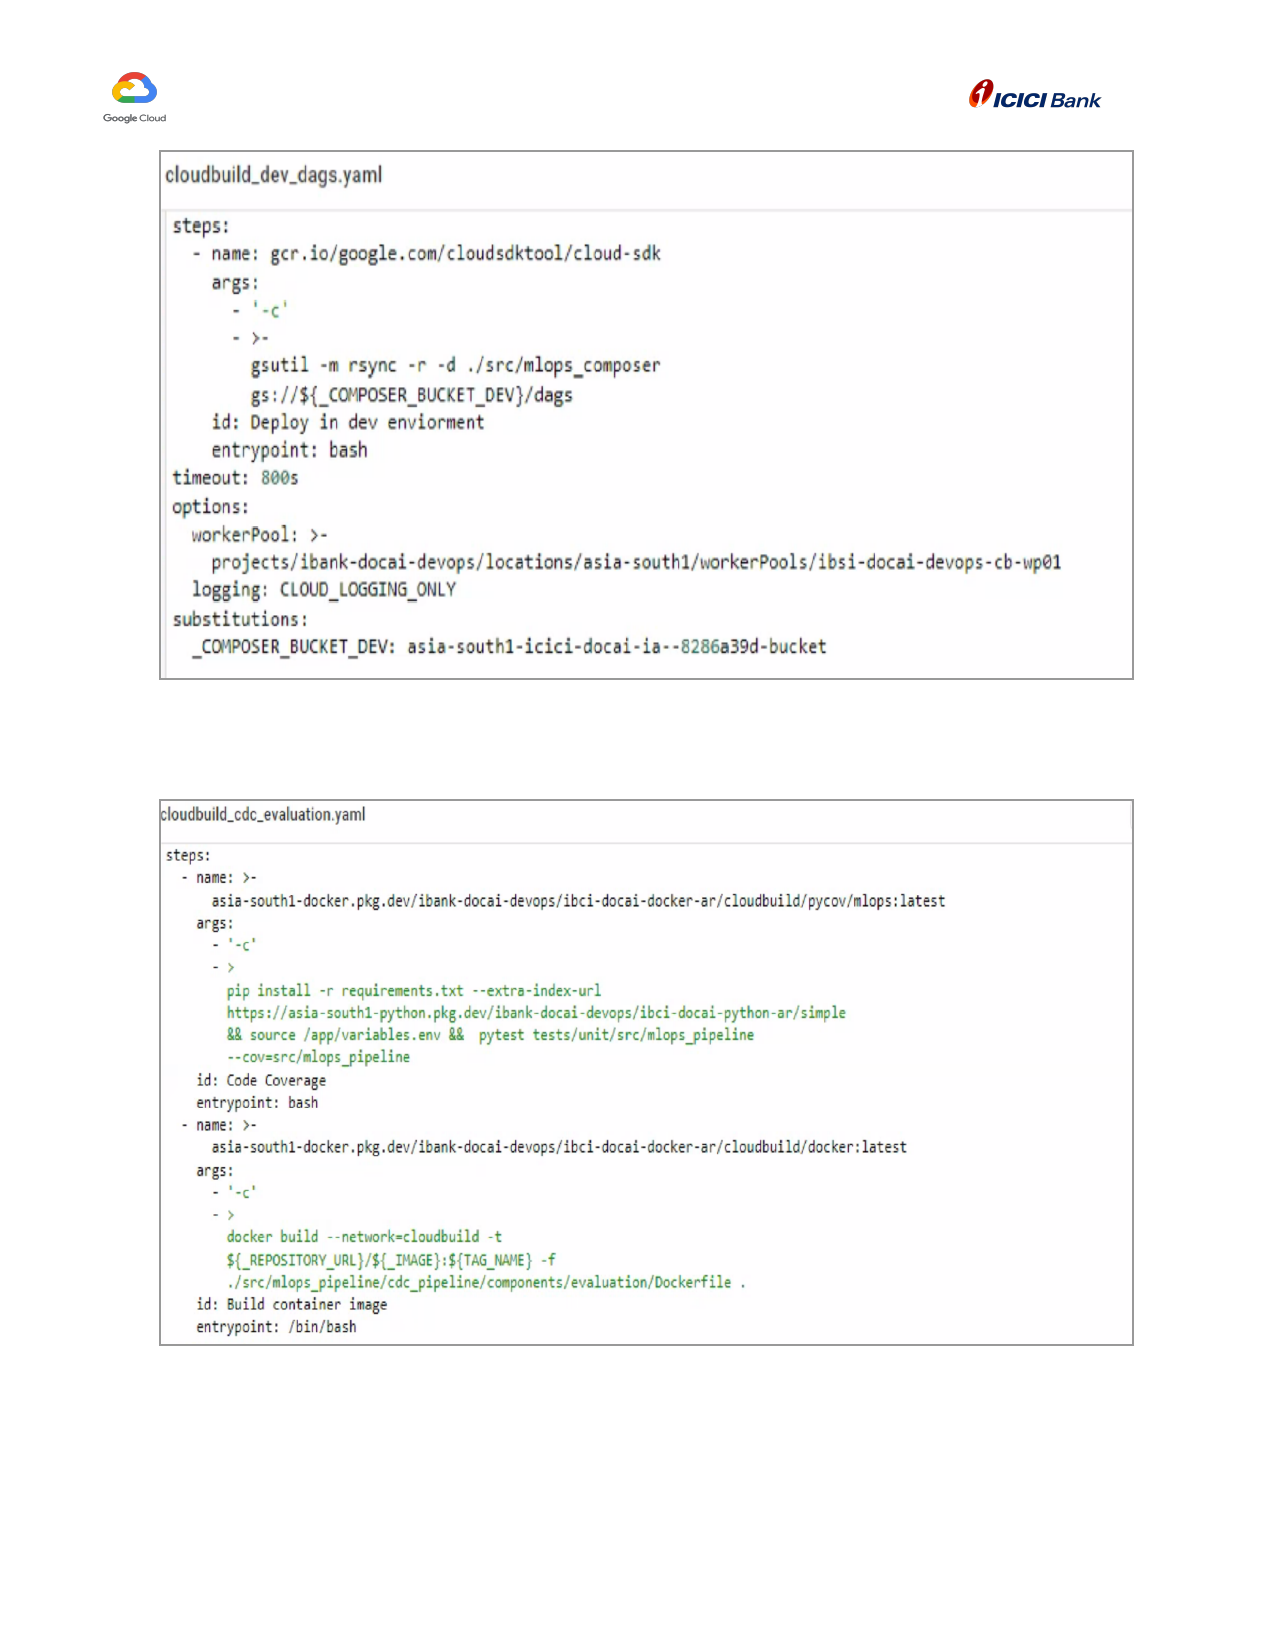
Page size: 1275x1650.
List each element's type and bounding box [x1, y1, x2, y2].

picture [968, 74, 1104, 112]
picture [161, 152, 1132, 678]
picture [93, 59, 176, 130]
picture [161, 801, 1132, 1344]
